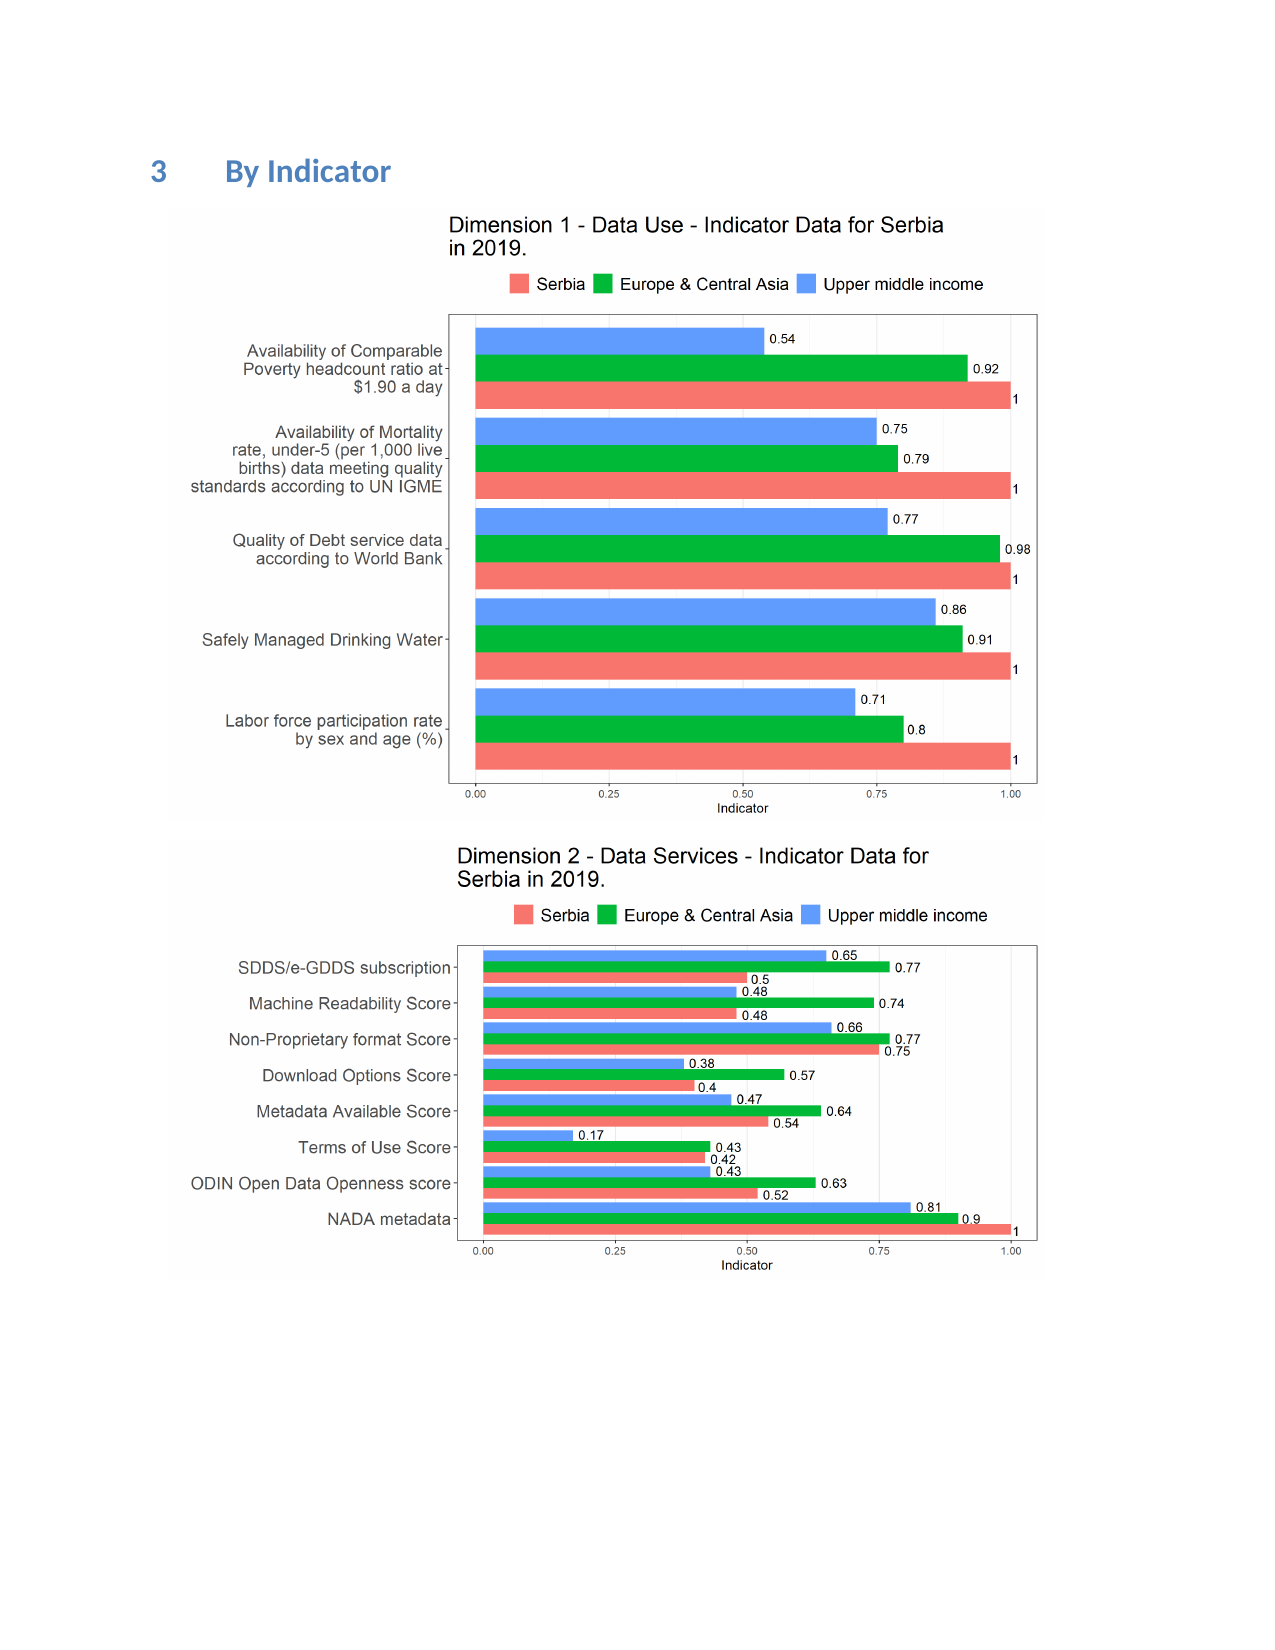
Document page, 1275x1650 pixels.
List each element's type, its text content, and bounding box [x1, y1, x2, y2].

picture [168, 209, 1044, 822]
picture [168, 840, 1044, 1279]
subtitle 3 By Indicator [150, 150, 1125, 191]
